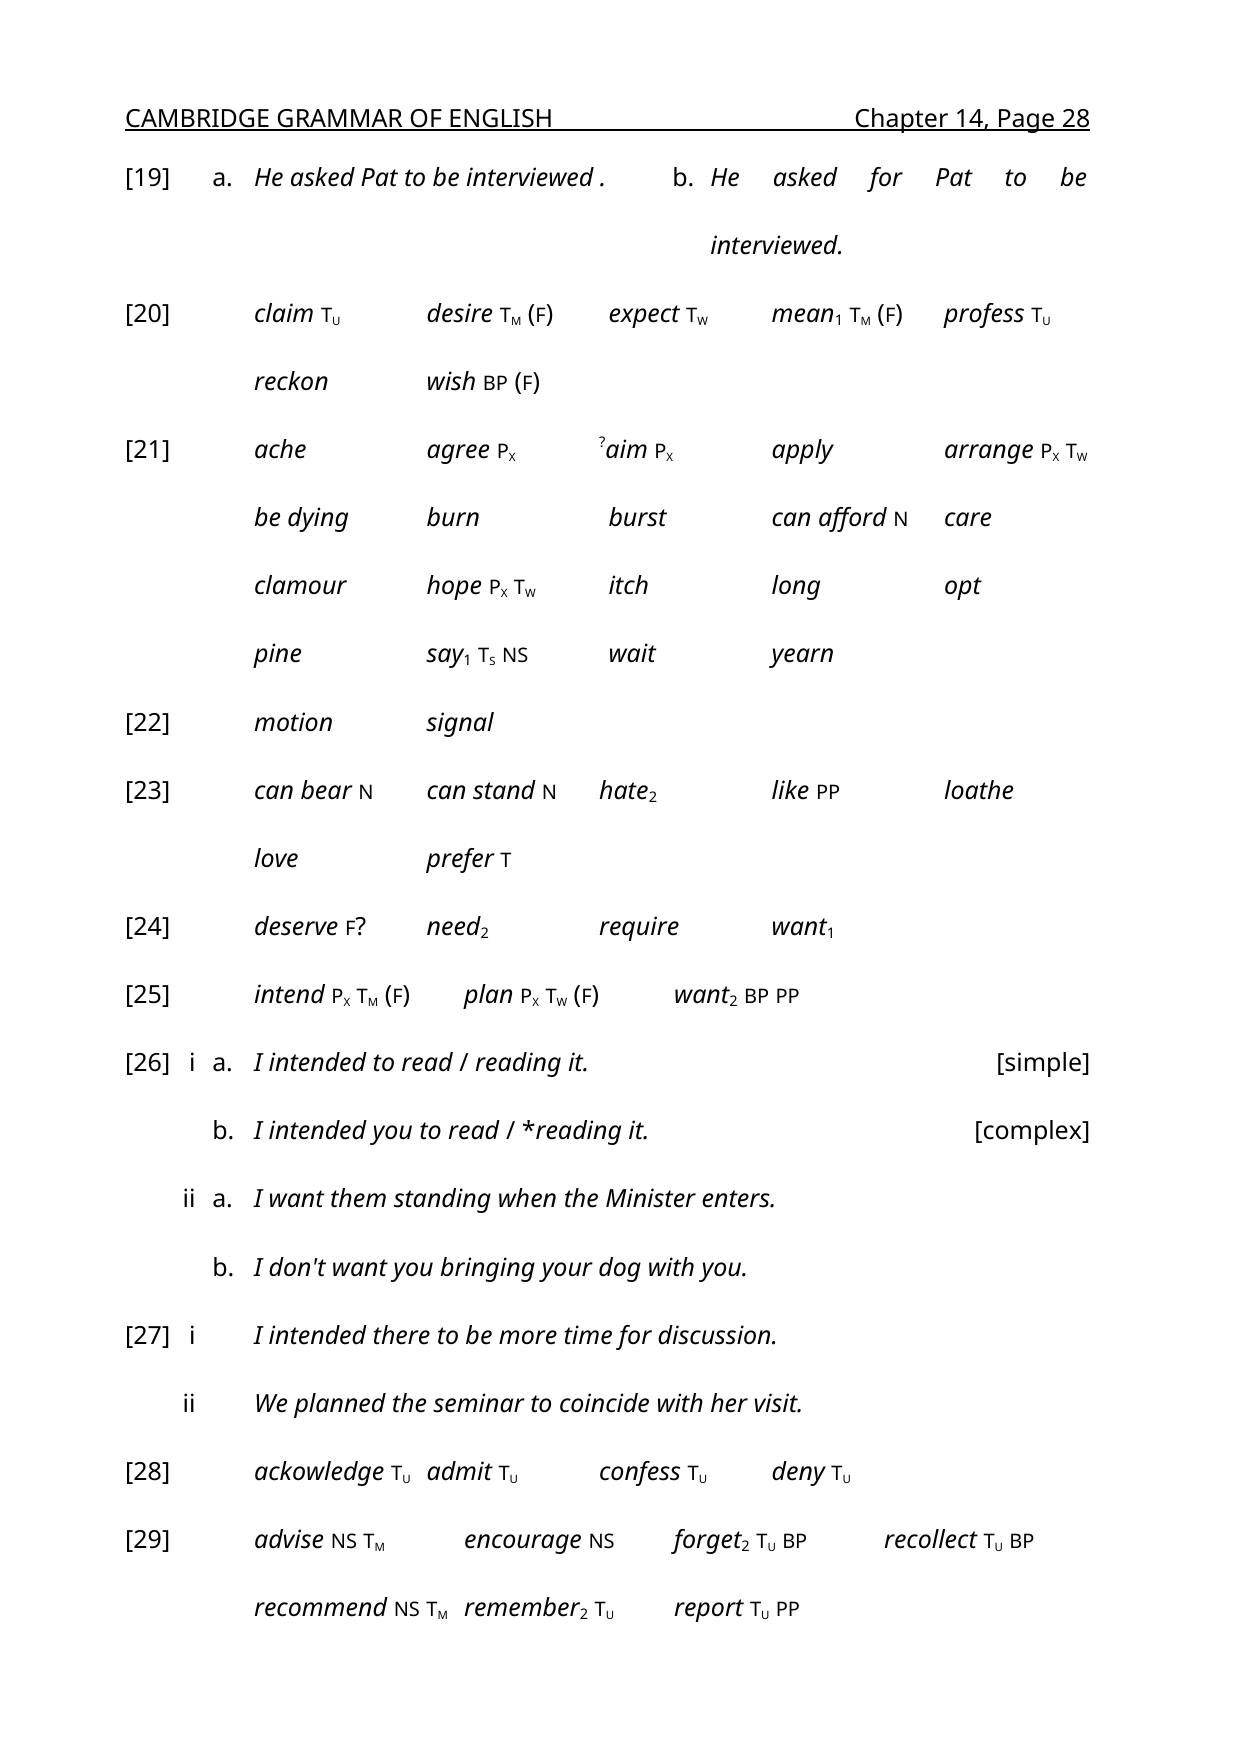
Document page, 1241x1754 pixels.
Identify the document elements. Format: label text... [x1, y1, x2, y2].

text recommend ns tm remember2 tu report tu pp [254, 1590, 1090, 1624]
text b. I don't want you bringing your dog with you. [180, 1249, 1090, 1283]
text [19] a. He asked Pat to be interviewed . b. He asked for Pat to be interviewed. [125, 159, 1090, 261]
text [29] advise ns tm encourage ns forget2 tu bp recollect tu bp [125, 1522, 1090, 1556]
text be dying burn burst can afford n care [254, 500, 1090, 534]
text [28] ackowledge tu admit tu confess tu deny tu [125, 1454, 1090, 1488]
text ii a. I want them standing when the Minister enters. [180, 1181, 1090, 1215]
text pine say1 ts ns wait yearn [254, 636, 1090, 670]
text love prefer t [125, 841, 1090, 874]
text b. I intended you to read / *reading it. [complex] [180, 1113, 1090, 1147]
text [21] ache agree px ?aim px apply arrange px tw [125, 432, 1090, 466]
text clamour hope px tw itch long opt [254, 568, 1090, 602]
text [26] i a. I intended to read / reading it. [simple] [125, 1045, 1090, 1079]
text ii We planned the seminar to coincide with her visit. [180, 1386, 1090, 1419]
text [23] can bear n can stand n hate2 like pp loathe [125, 772, 1090, 806]
text reckon wish bp (f) [254, 364, 1090, 398]
text [24] deserve f? need2 require want1 [125, 909, 1090, 943]
text [20] claim tu desire tm (f) expect tw mean1 tm (f) profess tu [125, 296, 1090, 329]
text [27] i I intended there to be more time for discussion. [125, 1317, 1090, 1351]
text [22] motion signal [125, 704, 1090, 738]
text [25] intend px tm (f) plan px tw (f) want2 bp pp [125, 977, 1090, 1011]
